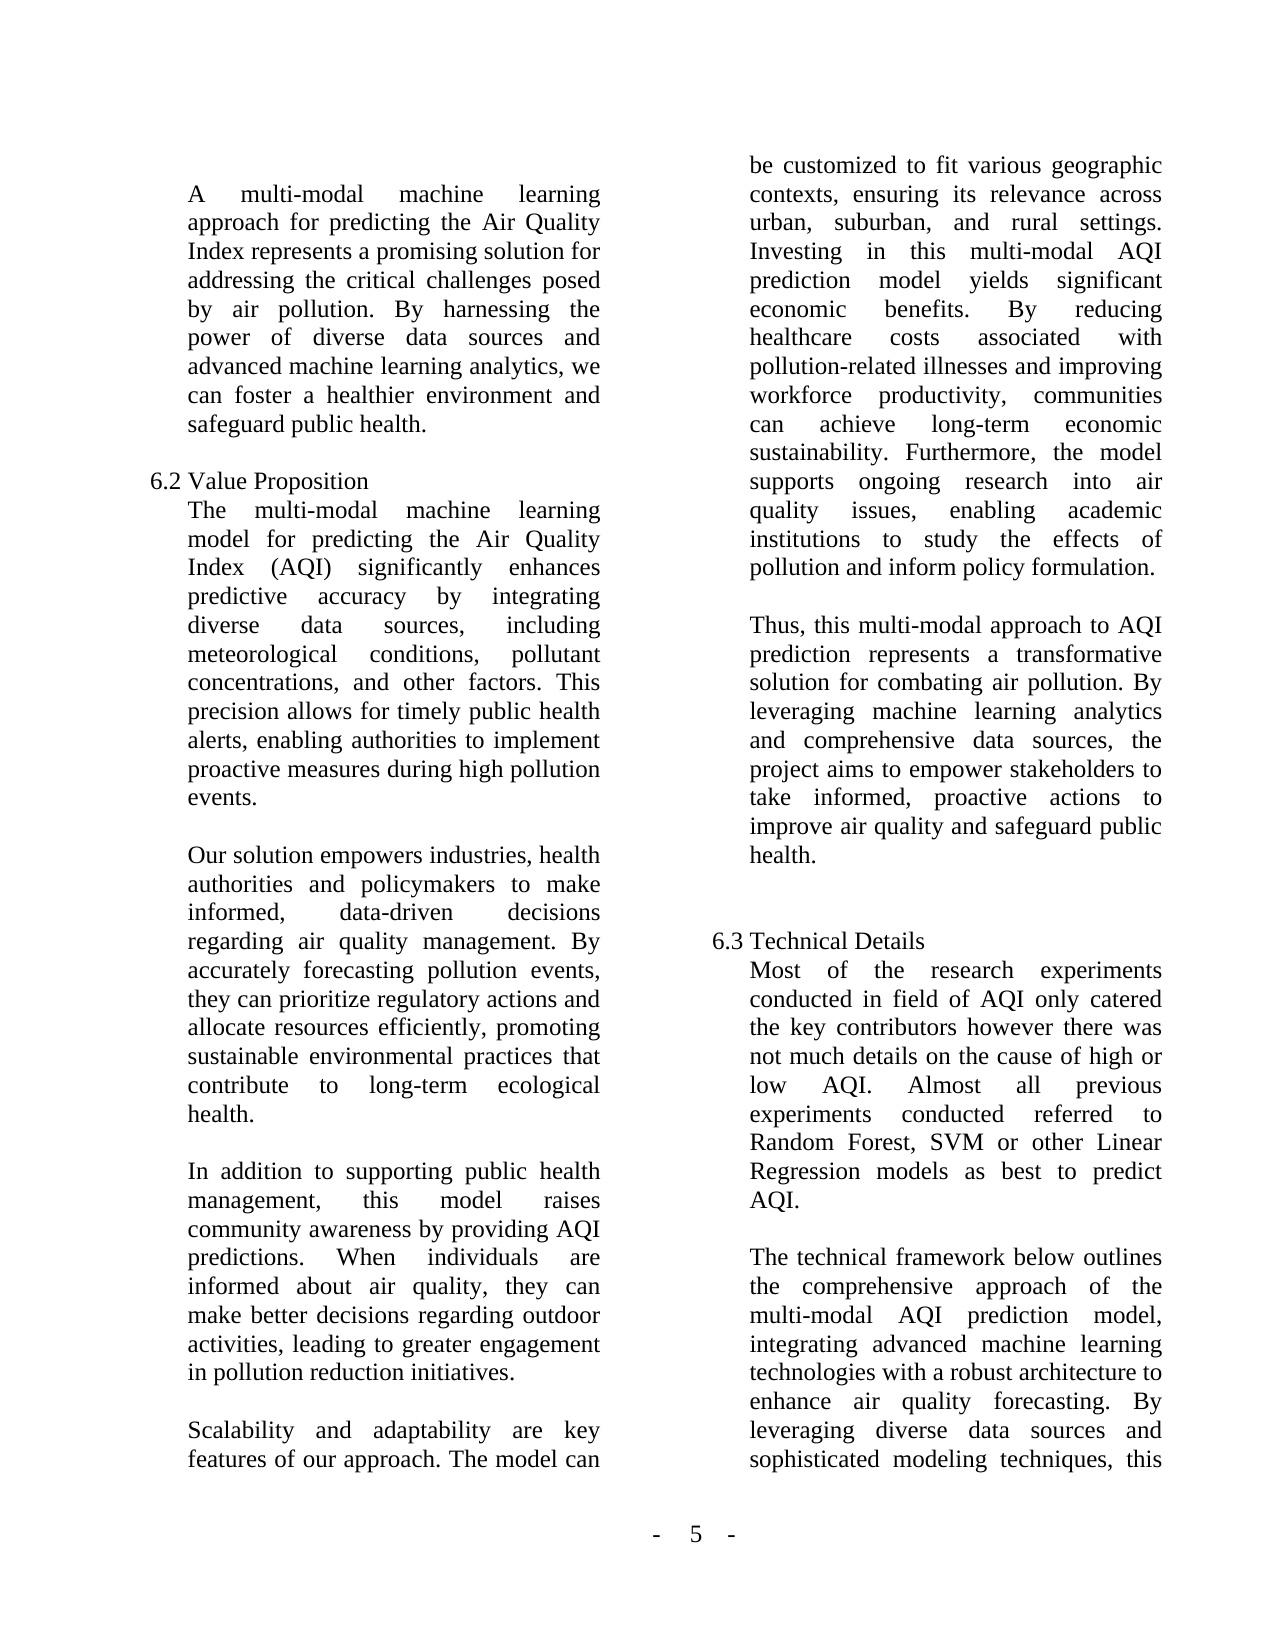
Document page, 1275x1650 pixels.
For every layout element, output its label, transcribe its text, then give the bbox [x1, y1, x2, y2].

list Technical Details [712, 926, 1162, 955]
list In addition to supporting public health management, this model raises community awareness by providing AQI predictions. When individuals are informed about air quality, they can make better decisions regarding outdoor activities, leading to greater engagement in pollution reduction initiatives. [187, 1156, 601, 1386]
list Scalability and adaptability are key features of our approach. The model can be customized to fit various geographic contexts, ensuring its relevance across urban, suburban, and rural settings. Investing in this multi-modal AQI prediction model yields significant economic benefits. By reducing healthcare costs associated with pollution-related illnesses and improving workforce productivity, communities can achieve long-term economic sustainability. Furthermore, the model supports ongoing research into air quality issues, enabling academic institutions to study the effects of pollution and inform policy formulation. [749, 150, 1162, 581]
list Most of the research experiments conducted in field of AQI only catered the key contributors however there was not much details on the cause of high or low AQI. Almost all previous experiments conducted referred to Random Forest, SVM or other Linear Regression models as best to predict AQI. [749, 955, 1162, 1214]
list The multi-modal machine learning model for predicting the Air Quality Index (AQI) significantly enhances predictive accuracy by integrating diverse data sources, including meteorological conditions, pollutant concentrations, and other factors. This precision allows for timely public health alerts, enabling authorities to implement proactive measures during high pollution events. [187, 495, 601, 811]
list Value Proposition [150, 466, 601, 495]
list Thus, this multi-modal approach to AQI prediction represents a transformative solution for combating air pollution. By leveraging machine learning analytics and comprehensive data sources, the project aims to empower stakeholders to take informed, proactive actions to improve air quality and safeguard public health. [749, 610, 1162, 869]
list Our solution empowers industries, health authorities and policymakers to make informed, data-driven decisions regarding air quality management. By accurately forecasting pollution events, they can prioritize regulatory actions and allocate resources efficiently, promoting sustainable environmental practices that contribute to long-term ecological health. [187, 840, 601, 1127]
list A multi-modal machine learning approach for predicting the Air Quality Index represents a promising solution for addressing the critical challenges posed by air pollution. By harnessing the power of diverse data sources and advanced machine learning analytics, we can foster a healthier environment and safeguard public health. [187, 179, 601, 437]
